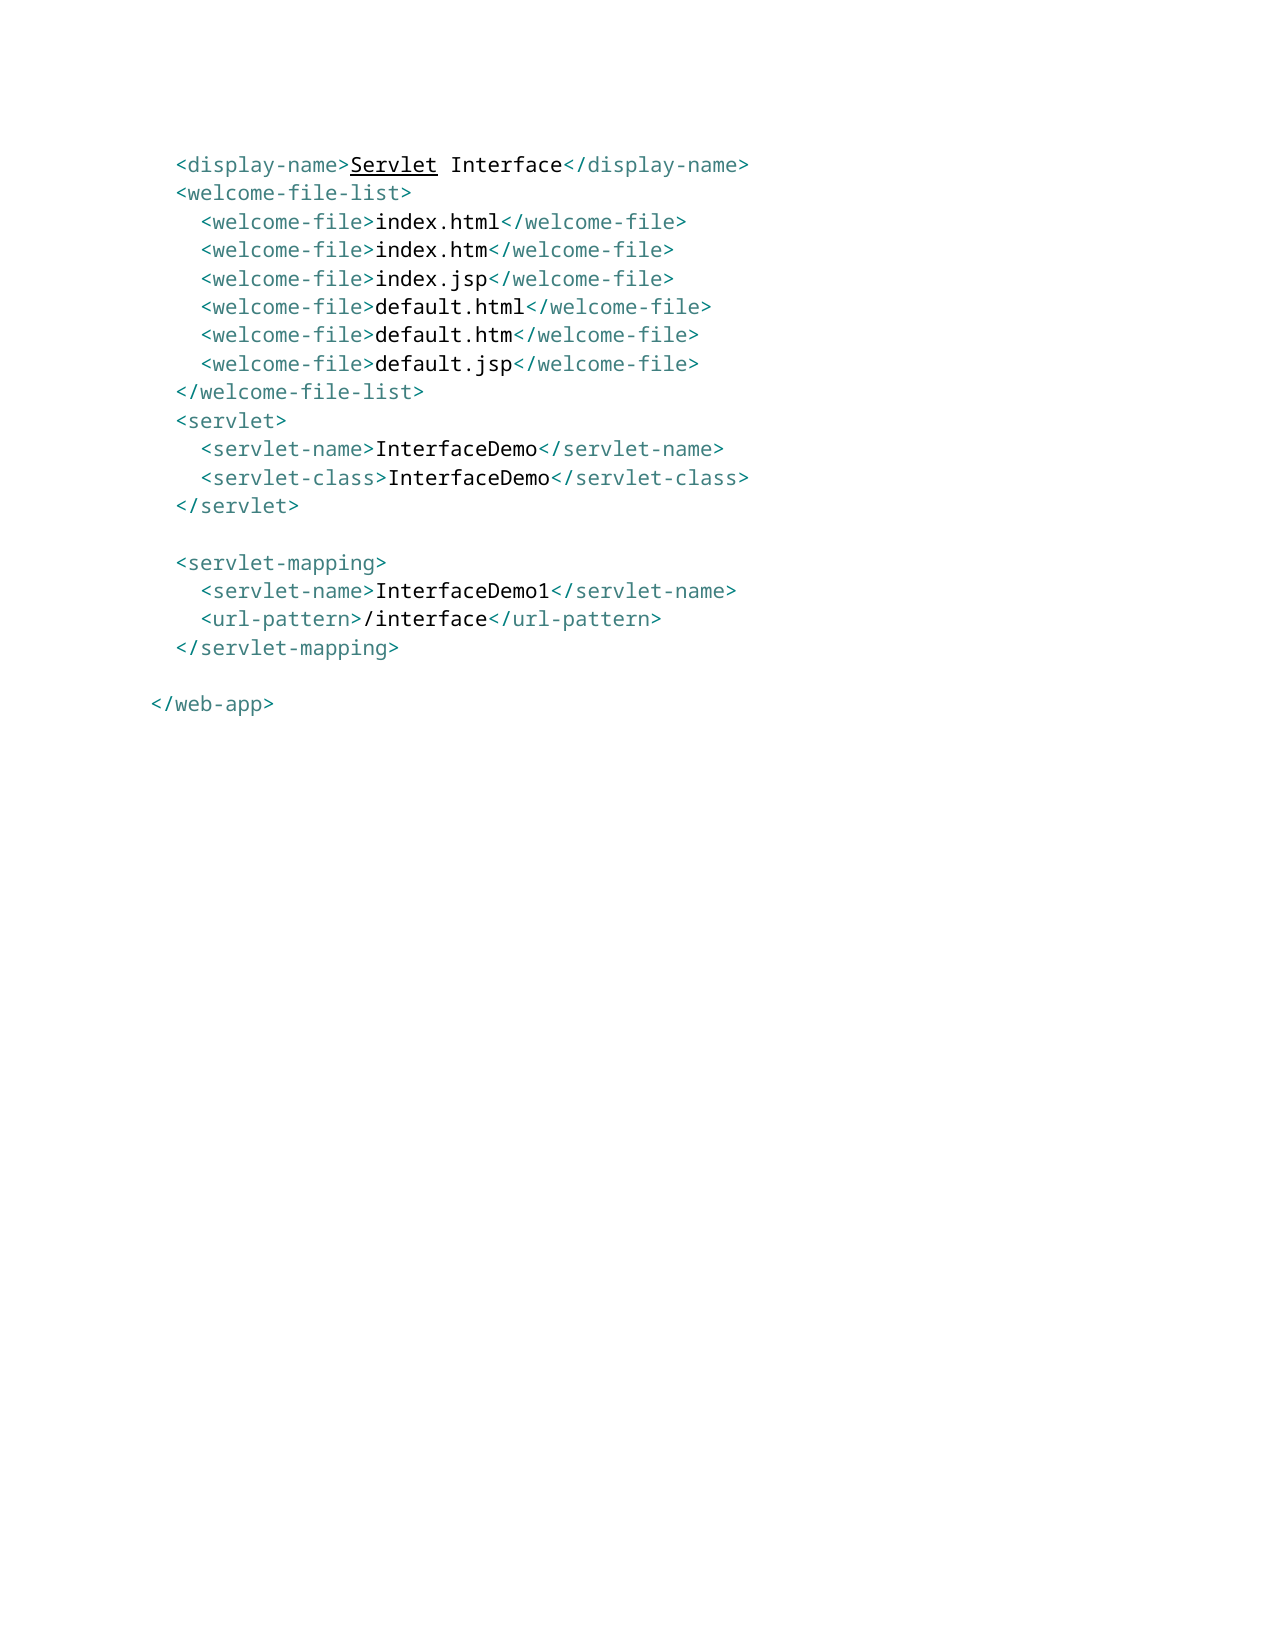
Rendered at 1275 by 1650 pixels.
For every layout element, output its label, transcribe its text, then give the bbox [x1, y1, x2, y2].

text <url-pattern>/interface</url-pattern> [150, 604, 1125, 633]
text <servlet-name>InterfaceDemo</servlet-name> [150, 434, 1125, 463]
text <welcome-file>default.html</welcome-file> [150, 292, 1125, 321]
text </servlet> [150, 491, 1125, 520]
text <servlet-name>InterfaceDemo1</servlet-name> [150, 576, 1125, 604]
text <welcome-file>index.jsp</welcome-file> [150, 264, 1125, 292]
text </welcome-file-list> [150, 377, 1125, 406]
text <display-name>Servlet Interface</display-name> [150, 150, 1125, 178]
text </web-app> [150, 689, 1125, 718]
text <welcome-file>default.jsp</welcome-file> [150, 349, 1125, 377]
text <servlet> [150, 406, 1125, 434]
text <welcome-file>index.htm</welcome-file> [150, 235, 1125, 264]
text </servlet-mapping> [150, 633, 1125, 661]
text <welcome-file>index.html</welcome-file> [150, 207, 1125, 235]
text <welcome-file>default.htm</welcome-file> [150, 321, 1125, 349]
text <welcome-file-list> [150, 178, 1125, 207]
text <servlet-class>InterfaceDemo</servlet-class> [150, 463, 1125, 491]
text <servlet-mapping> [150, 548, 1125, 576]
